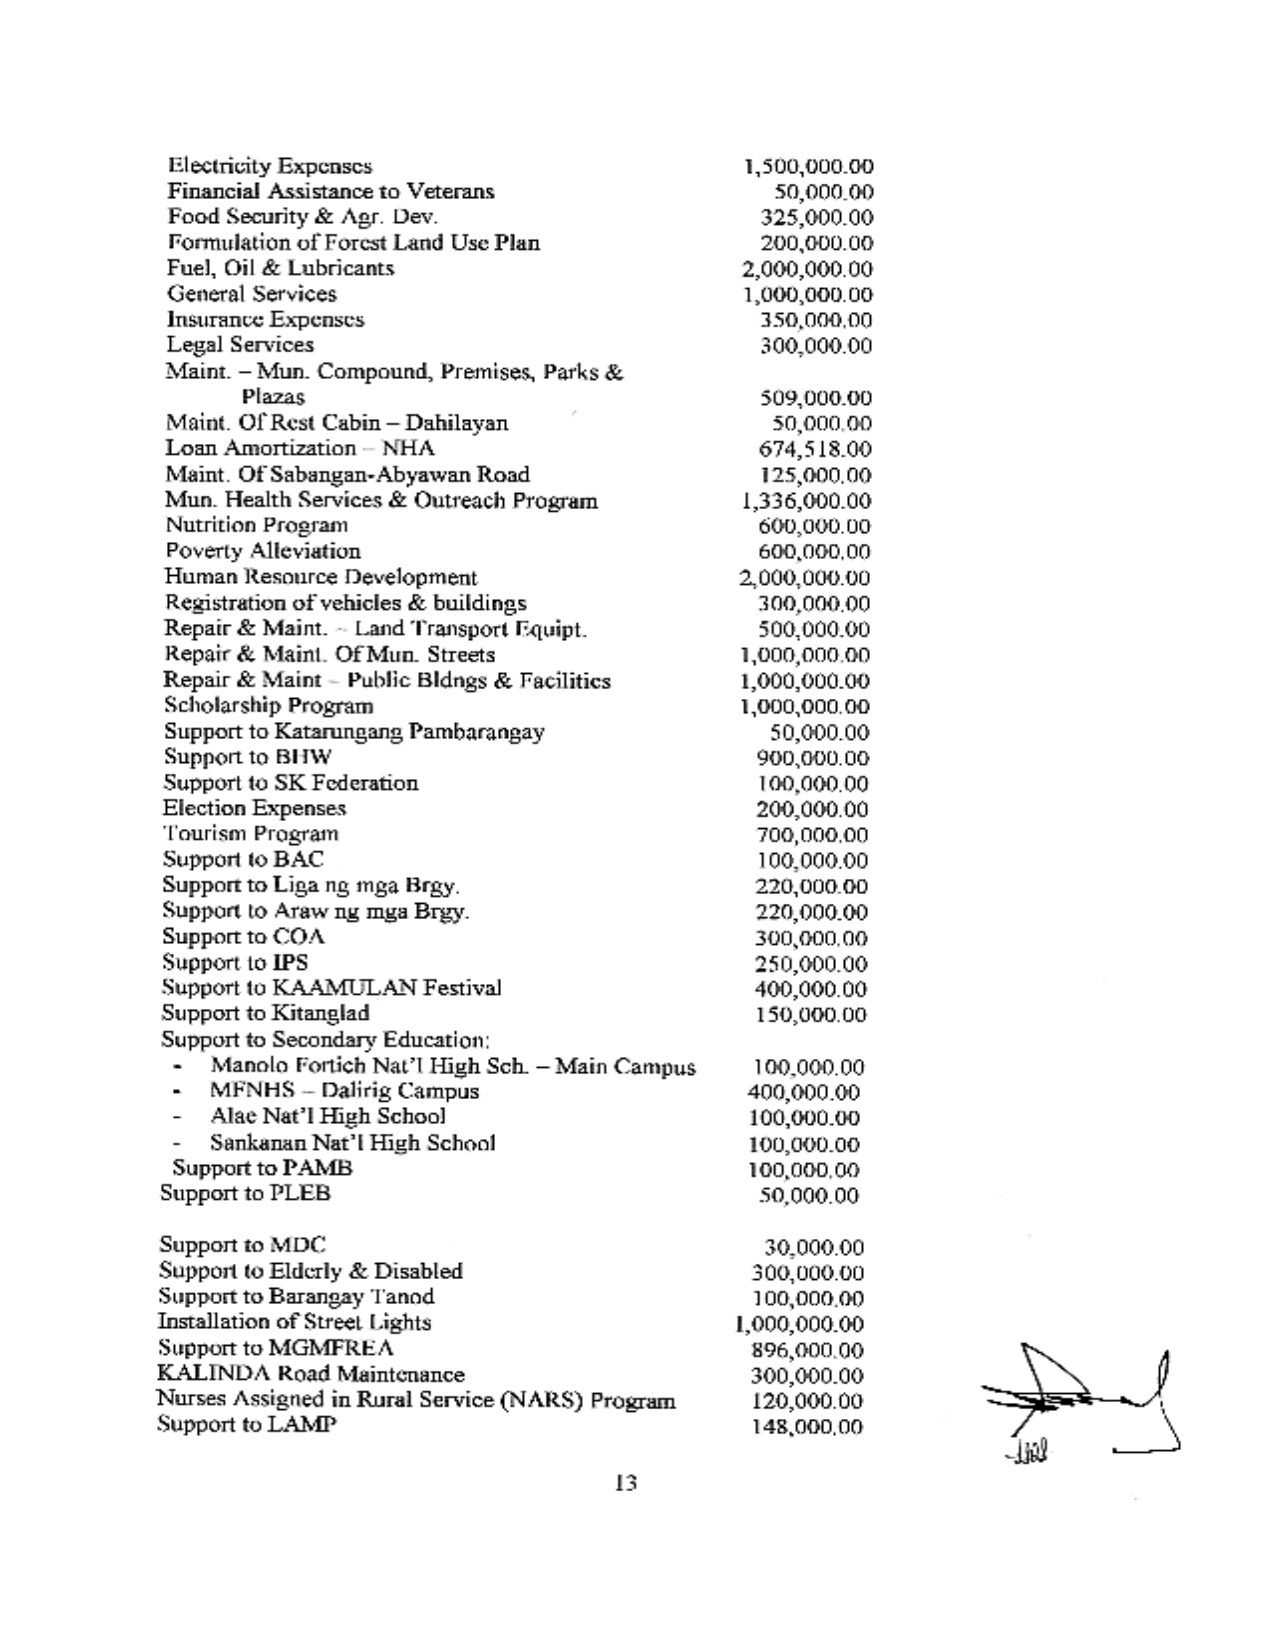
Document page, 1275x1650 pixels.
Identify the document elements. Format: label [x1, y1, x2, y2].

picture [150, 149, 1191, 1500]
